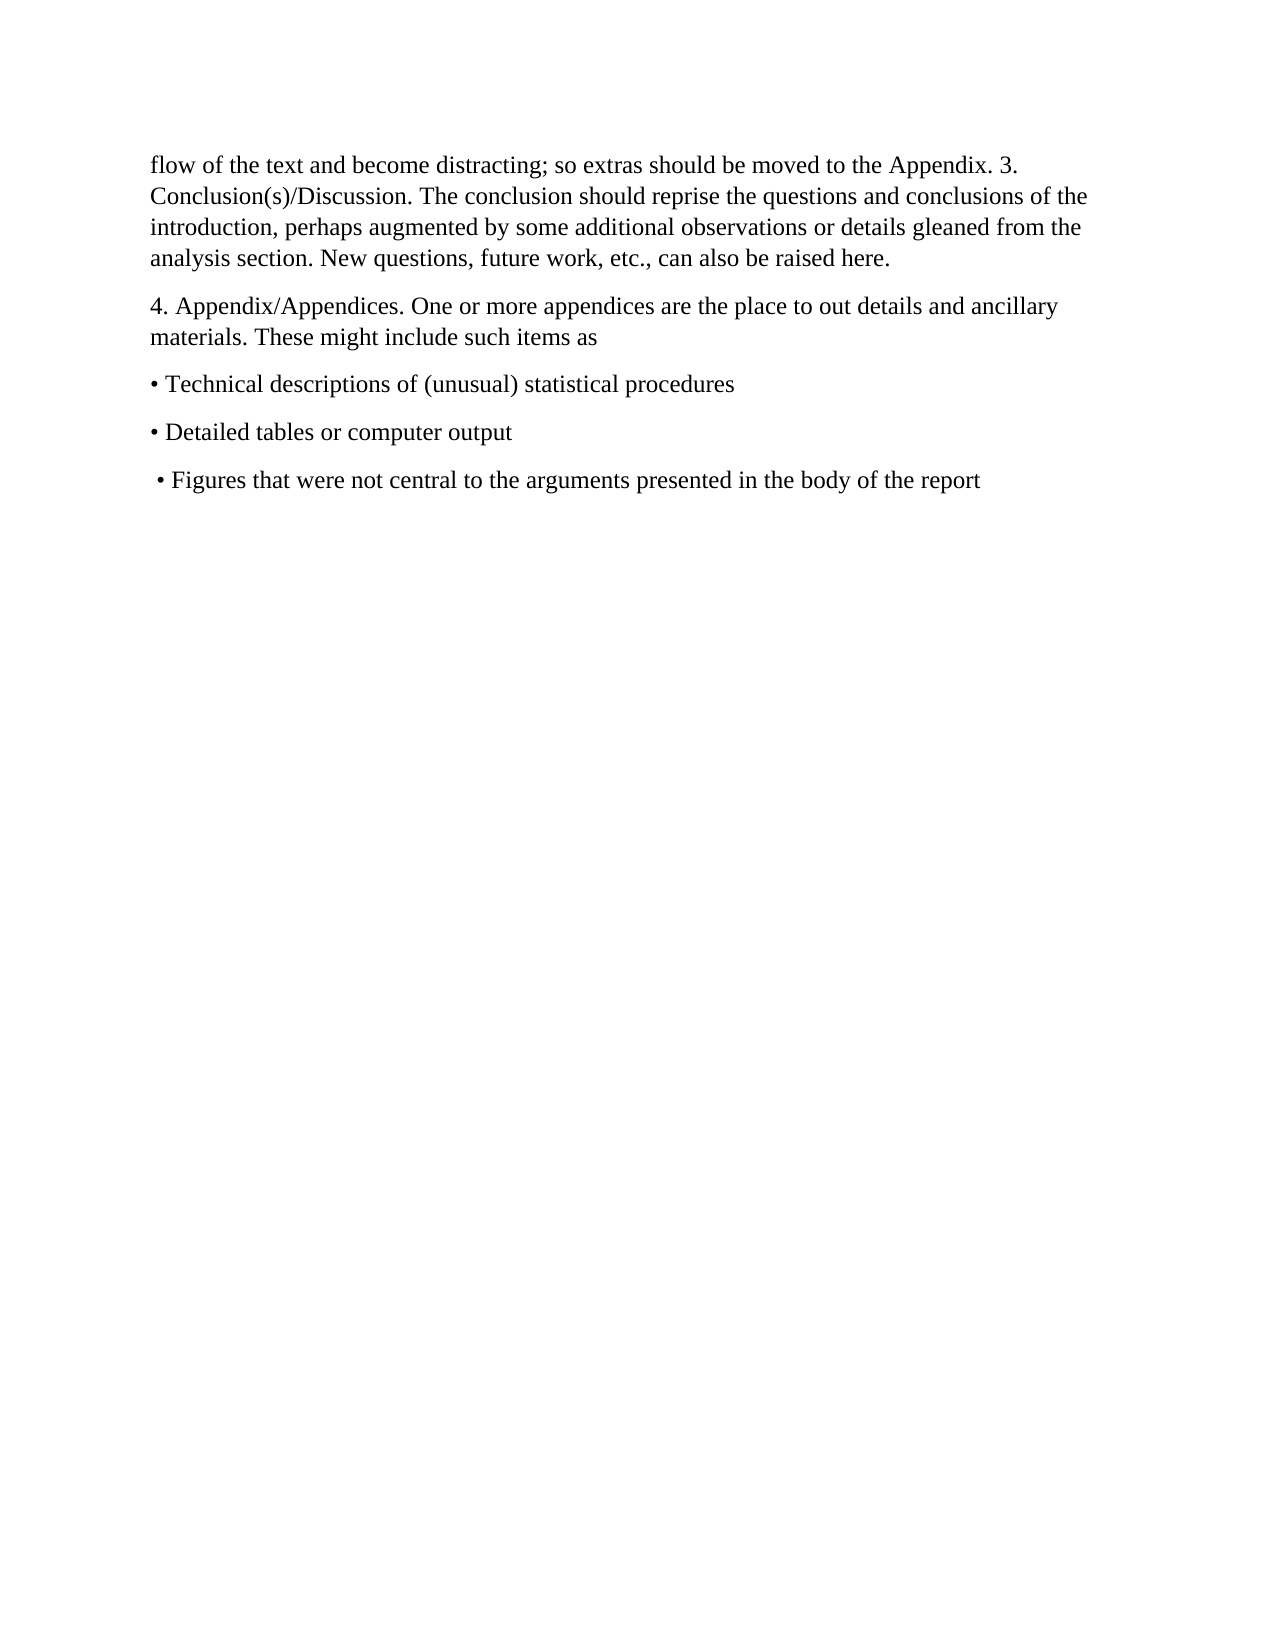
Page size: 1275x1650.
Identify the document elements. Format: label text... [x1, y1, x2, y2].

text • Figures that were not central to the arguments presented in the body of the report [150, 465, 1125, 494]
text • Technical descriptions of (unusual) statistical procedures [150, 369, 1125, 398]
text • Detailed tables or computer output [150, 417, 1125, 446]
text 4. Appendix/Appendices. One or more appendices are the place to out details and ancillary materials. These might include such items as [150, 291, 1125, 351]
